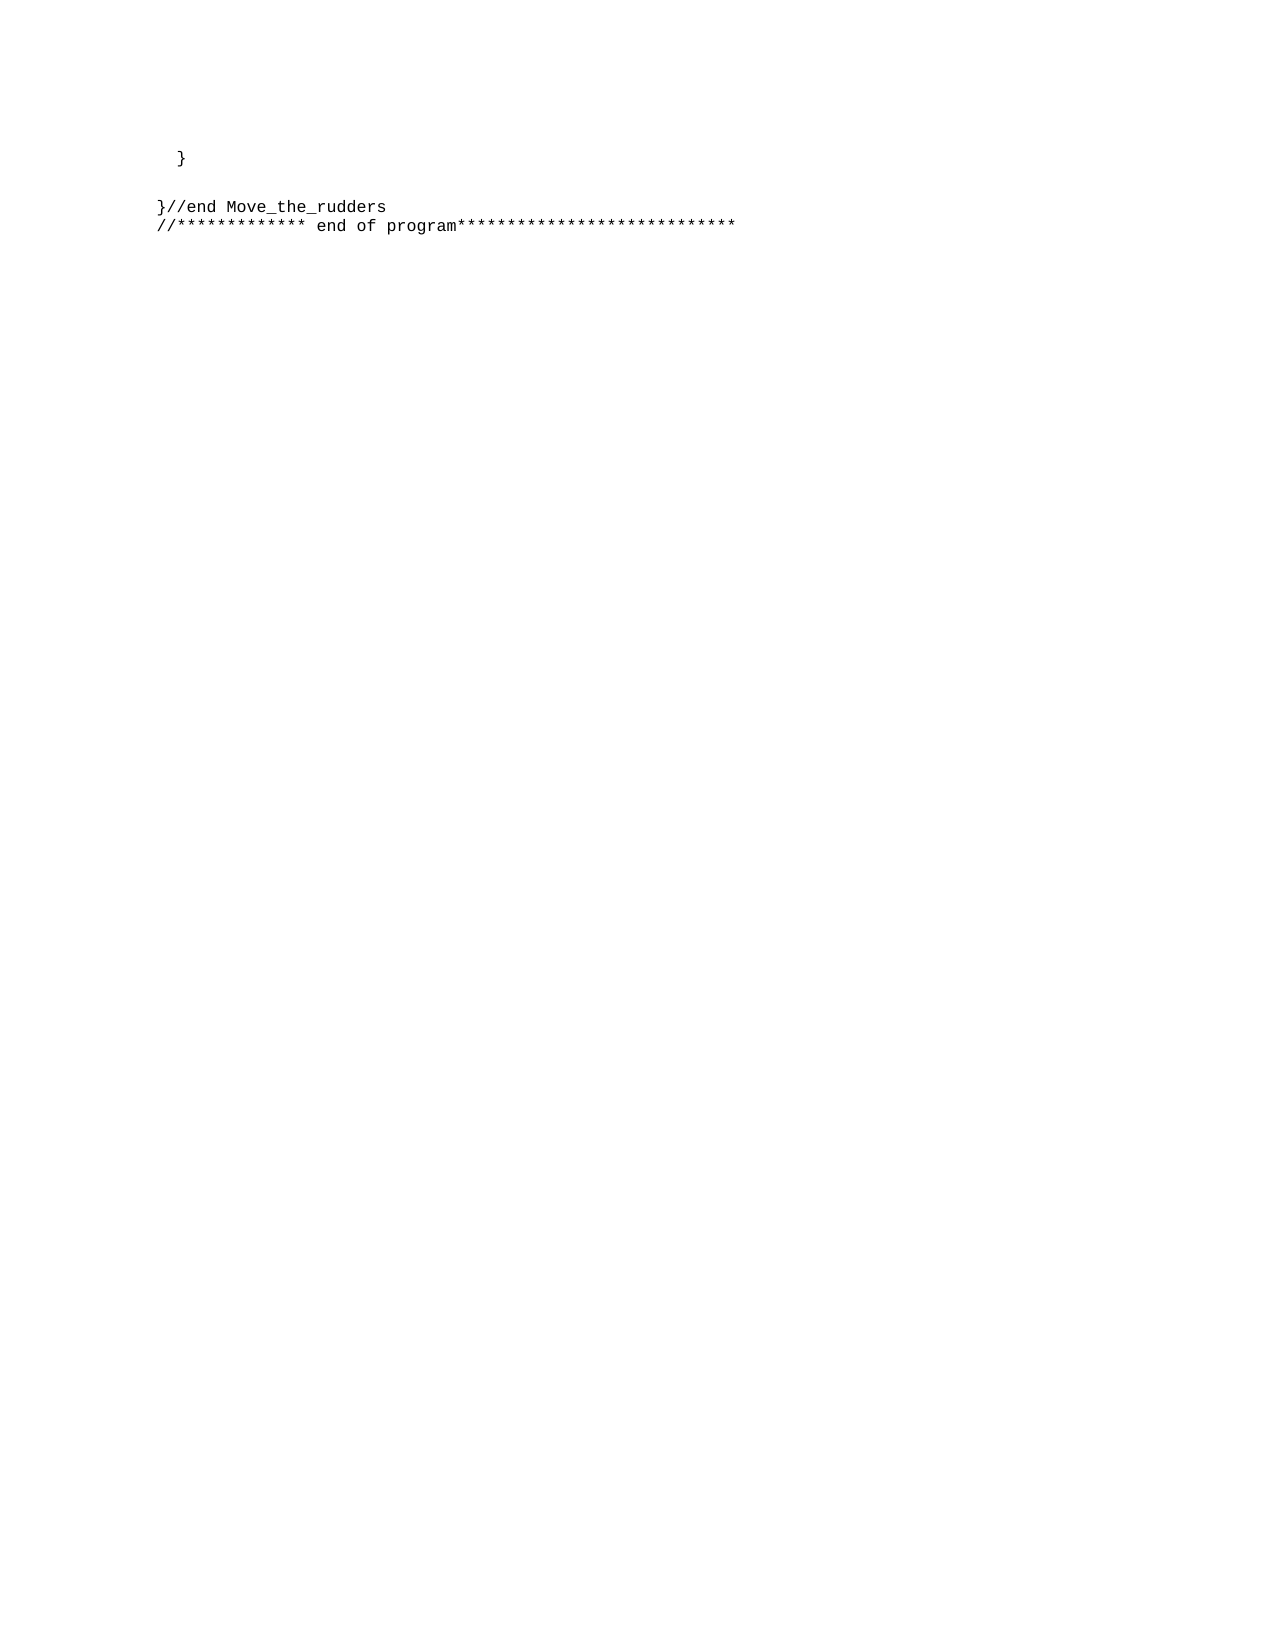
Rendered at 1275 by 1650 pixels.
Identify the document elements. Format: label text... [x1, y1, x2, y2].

text } [156, 150, 1118, 169]
text //************* end of program**************************** [156, 217, 1118, 236]
text }//end Move_the_rudders [156, 199, 1118, 217]
